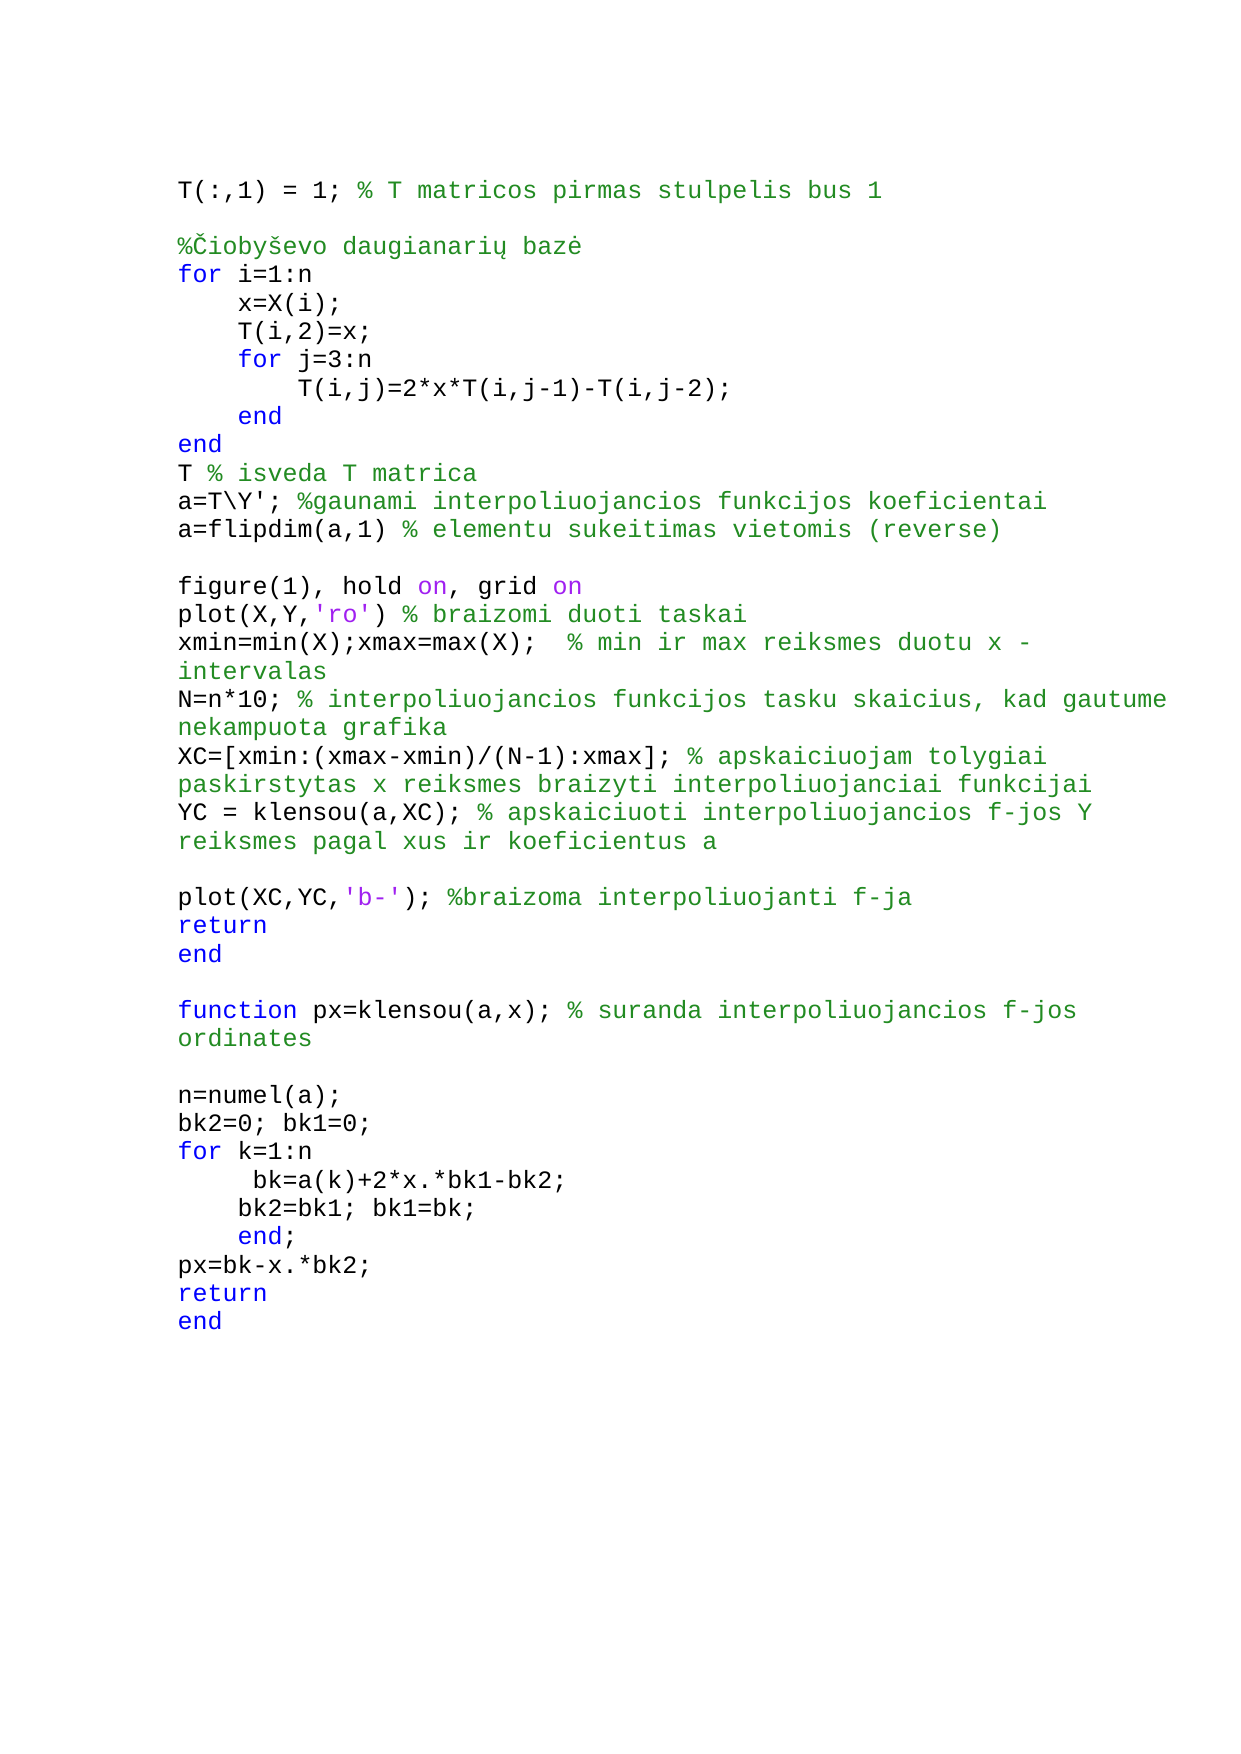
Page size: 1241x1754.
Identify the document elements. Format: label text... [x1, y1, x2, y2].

text T(:,1) = 1; % T matricos pirmas stulpelis bus 1 [177, 177, 1181, 206]
text px=bk-x.*bk2; [177, 1252, 1181, 1281]
text end [177, 403, 1181, 432]
text for j=3:n [177, 347, 1181, 375]
text T(i,2)=x; [177, 318, 1181, 347]
text return [177, 1281, 1181, 1309]
text for i=1:n [177, 262, 1181, 290]
text end [177, 941, 1181, 969]
text N=n*10; % interpoliuojancios funkcijos tasku skaicius, kad gautume nekampuota grafika [177, 687, 1181, 743]
text T % isveda T matrica [177, 460, 1181, 488]
text YC = klensou(a,XC); % apskaiciuoti interpoliuojancios f-jos Y reiksmes pagal xus ir koeficientus a [177, 800, 1181, 857]
text bk=a(k)+2*x.*bk1-bk2; [177, 1167, 1181, 1196]
text function px=klensou(a,x); % suranda interpoliuojancios f-jos ordinates [177, 998, 1181, 1054]
text bk2=0; bk1=0; [177, 1111, 1181, 1139]
text n=numel(a); [177, 1082, 1181, 1111]
text end [177, 432, 1181, 460]
text T(i,j)=2*x*T(i,j-1)-T(i,j-2); [177, 375, 1181, 403]
text return [177, 913, 1181, 941]
text xmin=min(X);xmax=max(X); % min ir max reiksmes duotu x - intervalas [177, 630, 1181, 687]
text for k=1:n [177, 1139, 1181, 1167]
text figure(1), hold on, grid on [177, 573, 1181, 602]
text x=X(i); [177, 290, 1181, 318]
text a=flipdim(a,1) % elementu sukeitimas vietomis (reverse) [177, 517, 1181, 545]
text a=T\Y'; %gaunami interpoliuojancios funkcijos koeficientai [177, 488, 1181, 517]
text %Čiobyševo daugianarių bazė [177, 233, 1181, 262]
text end; [177, 1224, 1181, 1252]
text bk2=bk1; bk1=bk; [177, 1196, 1181, 1224]
text end [177, 1309, 1181, 1337]
text plot(XC,YC,'b-'); %braizoma interpoliuojanti f-ja [177, 884, 1181, 913]
text plot(X,Y,'ro') % braizomi duoti taskai [177, 602, 1181, 630]
text XC=[xmin:(xmax-xmin)/(N-1):xmax]; % apskaiciuojam tolygiai paskirstytas x reiksmes braizyti interpoliuojanciai funkcijai [177, 743, 1181, 800]
